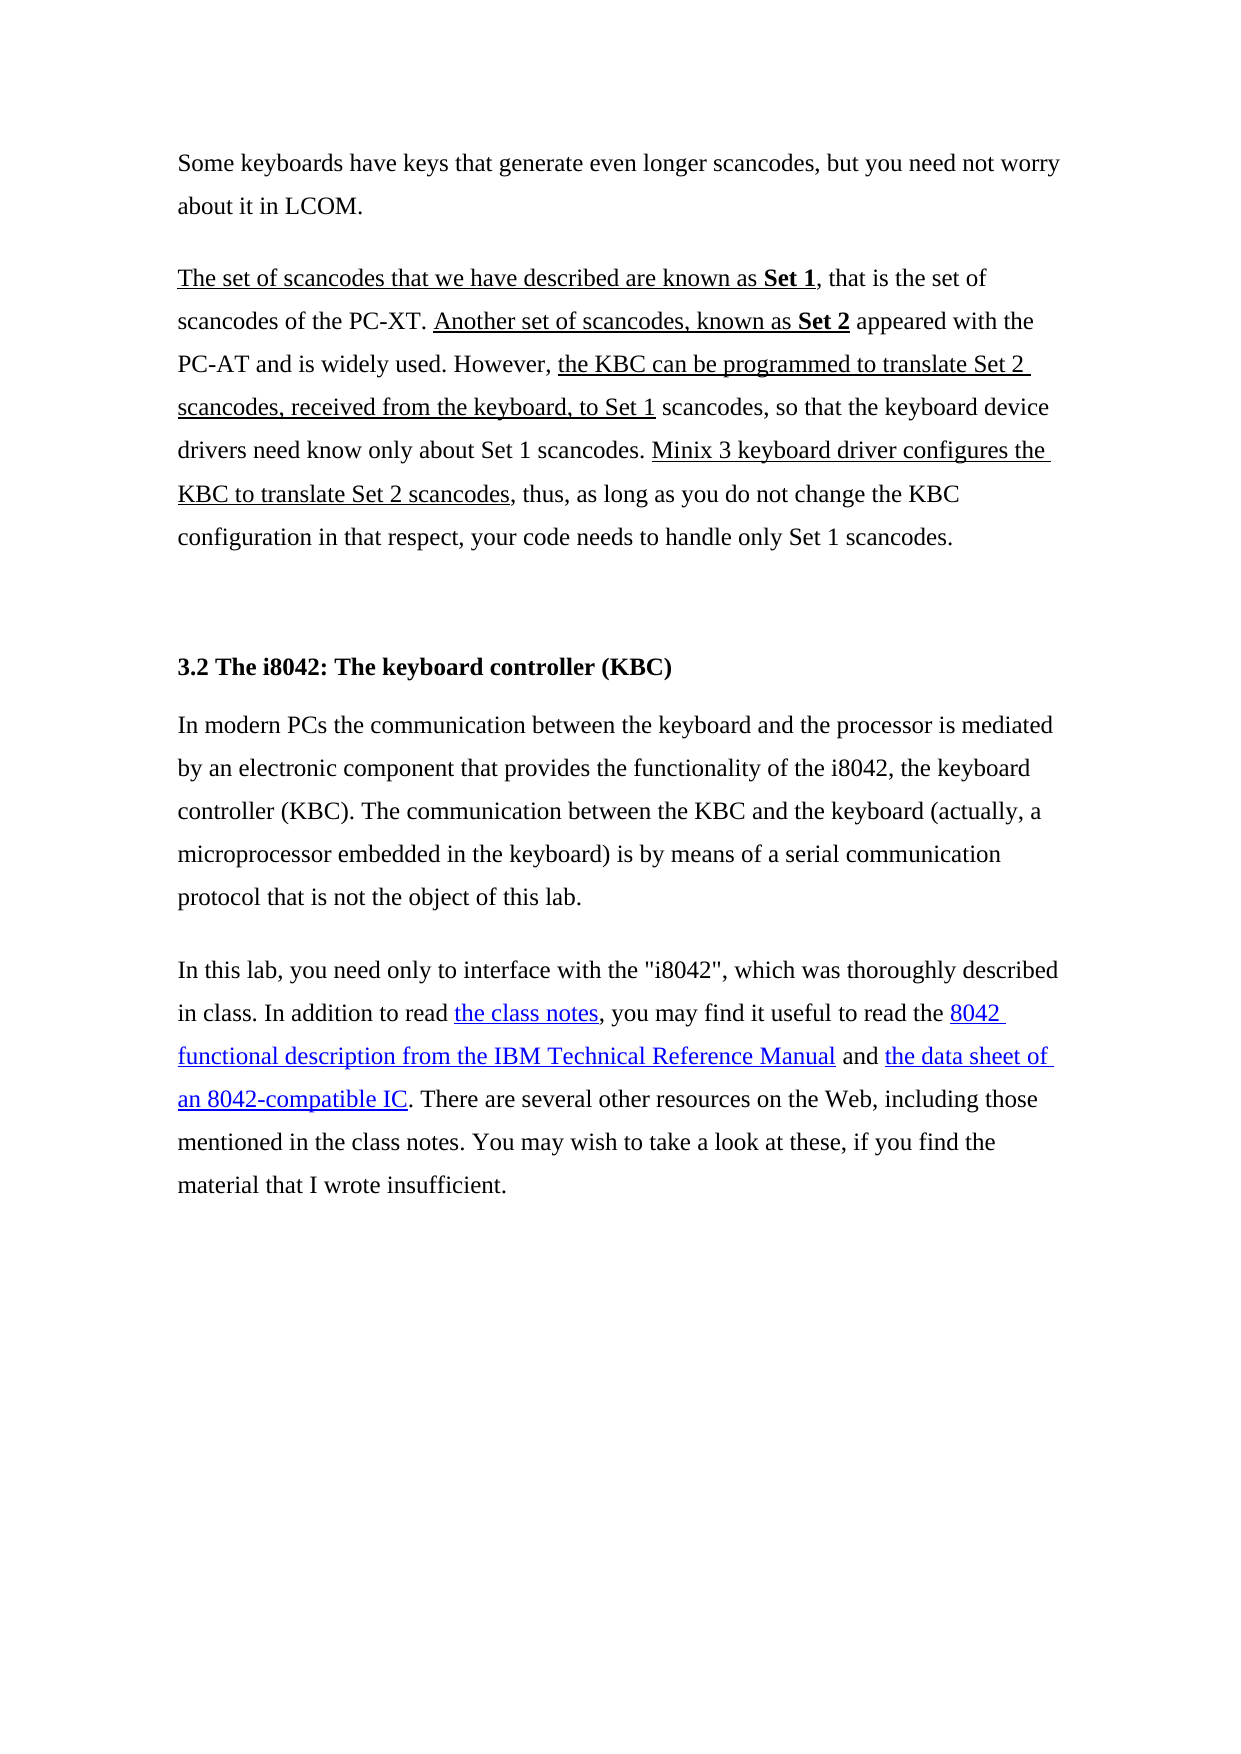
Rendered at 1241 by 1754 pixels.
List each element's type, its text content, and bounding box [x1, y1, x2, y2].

text In this lab, you need only to interface with the "i8042", which was thoroughly described in class. In addition to read the class notes, you may find it useful to read the 8042 functional description from the IBM Technical Reference Manual and the data sheet of an 8042-compatible IC. There are several other resources on the Web, including those mentioned in the class notes. You may wish to take a look at these, if you find the material that I wrote insufficient. [177, 955, 1063, 1199]
text The set of scancodes that we have described are known as Set 1, that is the set of scancodes of the PC-XT. Another set of scancodes, known as Set 2 appeared with the PC-AT and is widely used. However, the KBC can be programmed to translate Set 2 scancodes, received from the keyboard, to Set 1 scancodes, so that the keyboard device drivers need know only about Set 1 scancodes. Minix 3 keyboard driver configures the KBC to translate Set 2 scancodes, thus, as long as you do not change the KBC configuration in that respect, your code needs to handle only Set 1 scancodes. [177, 263, 1063, 551]
text In modern PCs the communication between the keyboard and the processor is mediated by an electronic component that provides the functionality of the i8042, the keyboard controller (KBC). The communication between the KBC and the keyboard (actually, a microprocessor embedded in the keyboard) is by means of a serial communication protocol that is not the object of this lab. [177, 710, 1063, 911]
text Some keyboards have keys that generate even longer scancodes, but you need not worry about it in LCOM. [177, 148, 1063, 219]
subtitle 3.2 The i8042: The keyboard controller (KBC) [177, 652, 1063, 681]
